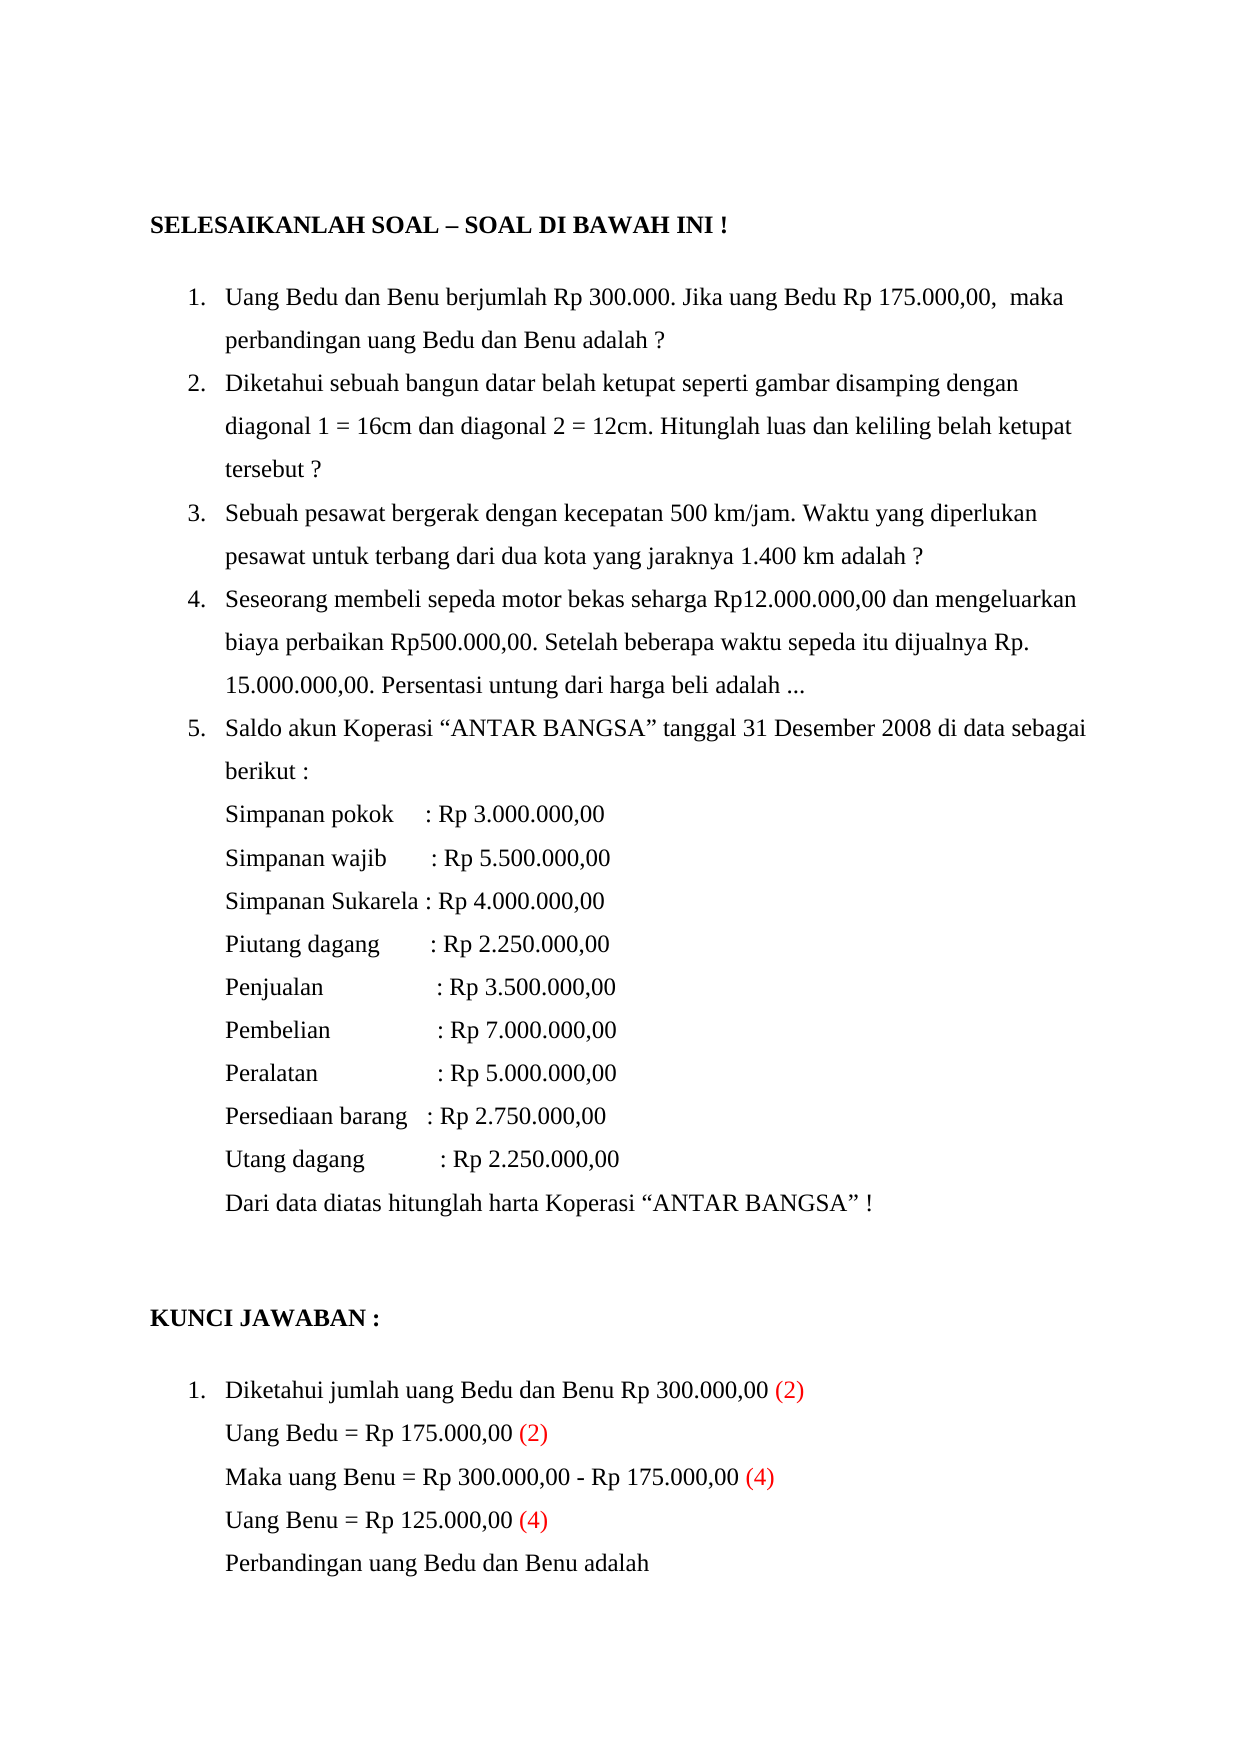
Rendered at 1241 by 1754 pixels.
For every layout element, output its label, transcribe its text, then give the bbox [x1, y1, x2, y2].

list Seseorang membeli sepeda motor bekas seharga Rp12.000.000,00 dan mengeluarkan biaya perbaikan Rp500.000,00. Setelah beberapa waktu sepeda itu dijualnya Rp. 15.000.000,00. Persentasi untung dari harga beli adalah ... [187, 584, 1090, 699]
text SELESAIKANLAH SOAL – SOAL DI BAWAH INI ! [150, 210, 1090, 238]
list Diketahui sebuah bangun datar belah ketupat seperti gambar disamping dengan diagonal 1 = 16cm dan diagonal 2 = 12cm. Hitunglah luas dan keliling belah ketupat tersebut ? [187, 368, 1090, 483]
list Sebuah pesawat bergerak dengan kecepatan 500 km/jam. Waktu yang diperlukan pesawat untuk terbang dari dua kota yang jaraknya 1.400 km adalah ? [187, 498, 1090, 569]
list Saldo akun Koperasi “ANTAR BANGSA” tanggal 31 Desember 2008 di data sebagai berikut : [187, 713, 1090, 785]
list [187, 1375, 1090, 1577]
list Dari data diatas hitunglah harta Koperasi “ANTAR BANGSA” ! [225, 1188, 1090, 1216]
list Simpanan pokok : Rp 3.000.000,00 Simpanan wajib : Rp 5.500.000,00 Simpanan Sukarela : Rp 4.000.000,00 Piutang dagang : Rp 2.250.000,00 Penjualan : Rp 3.500.000,00 Pembelian : Rp 7.000.000,00 Peralatan : Rp 5.000.000,00 Persediaan barang : Rp 2.750.000,00 Utang dagang : Rp 2.250.000,00 [225, 799, 1090, 1173]
text KUNCI JAWABAN : [150, 1303, 1090, 1332]
list Uang Bedu dan Benu berjumlah Rp 300.000. Jika uang Bedu Rp 175.000,00, maka perbandingan uang Bedu dan Benu adalah ? [187, 282, 1090, 354]
